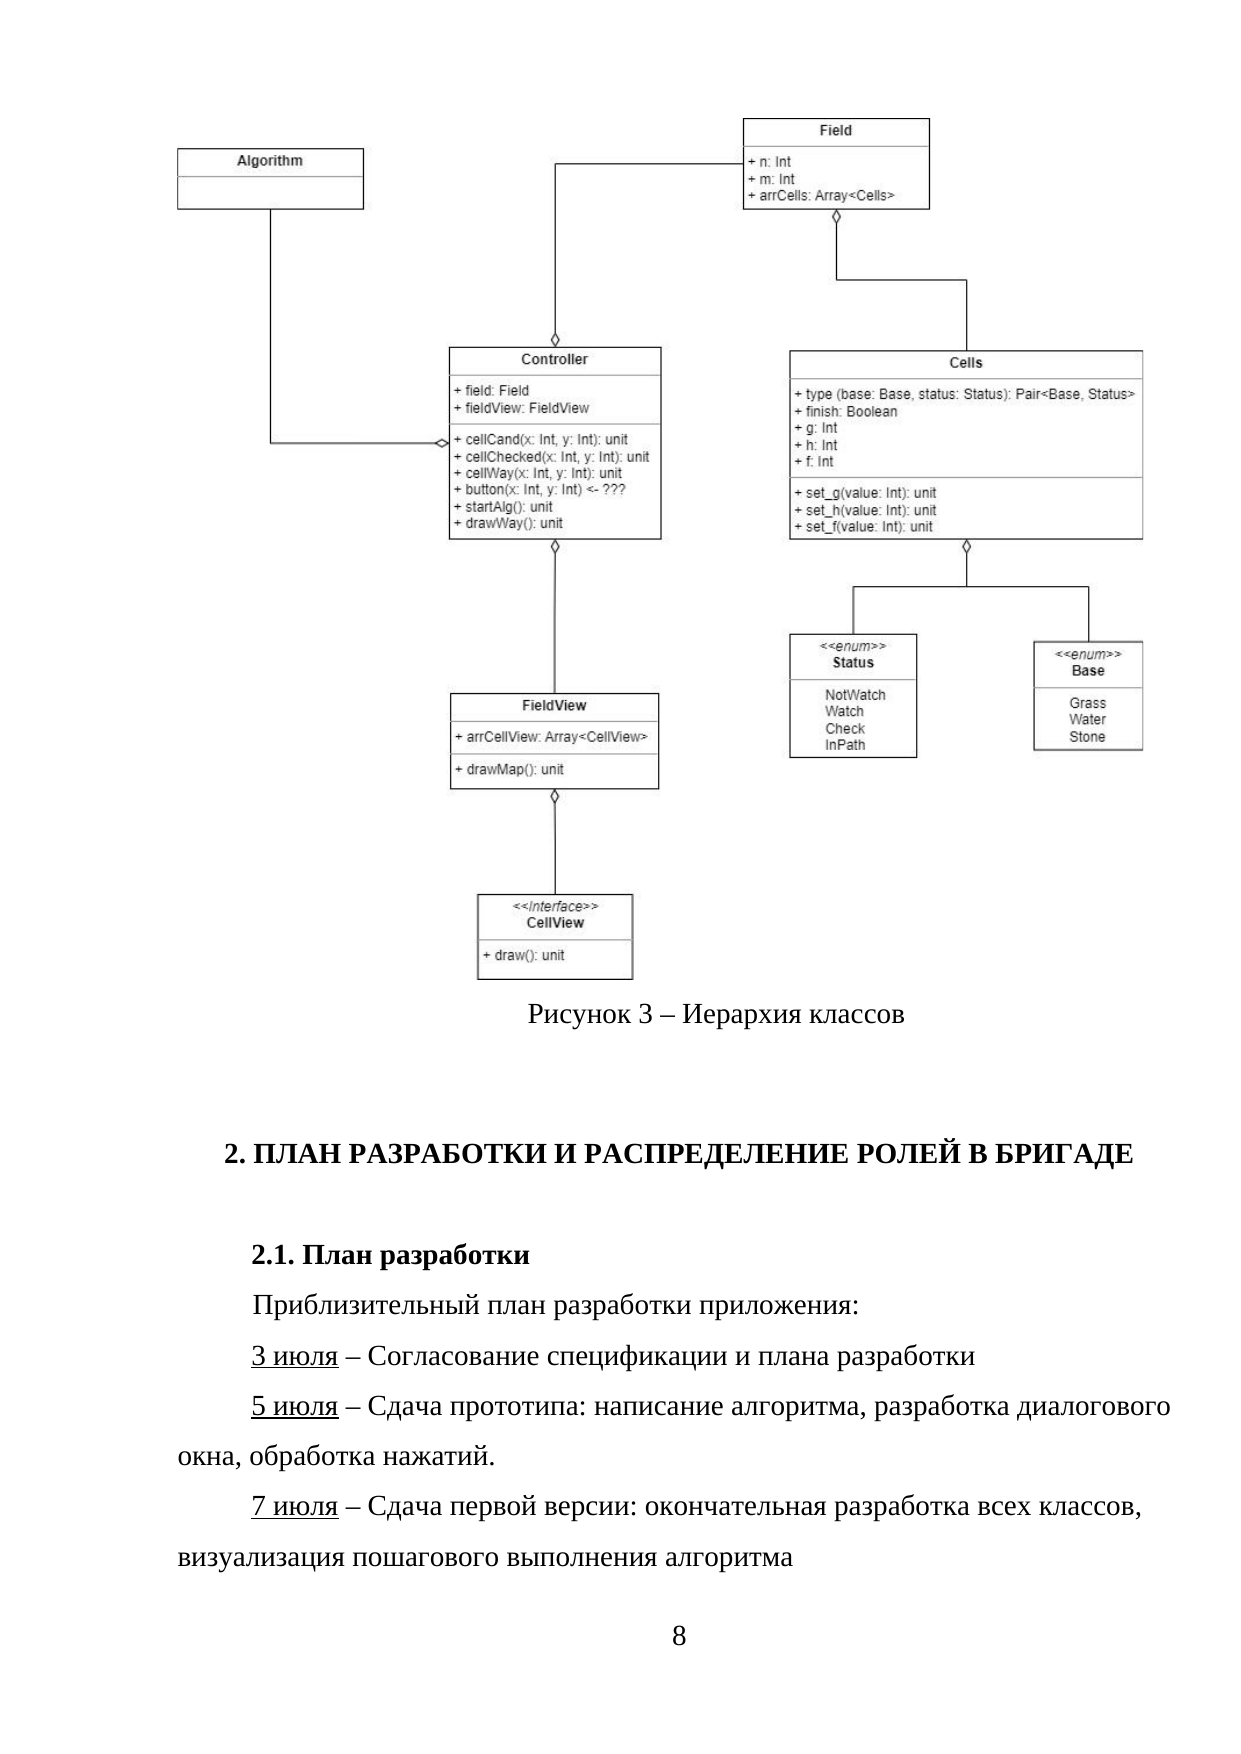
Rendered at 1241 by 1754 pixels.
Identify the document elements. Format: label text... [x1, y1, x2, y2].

text 3 июля – Согласование спецификации и плана разработки [177, 1338, 1181, 1371]
text 2. ПЛАН РАЗРАБОТКИ И РАСПРЕДЕЛЕНИЕ РОЛЕЙ В БРИГАДЕ [177, 1136, 1181, 1170]
text 7 июля – Сдача первой версии: окончательная разработка всех классов, визуализация пошагового выполнения алгоритма [177, 1488, 1181, 1572]
picture [177, 118, 1144, 980]
text 5 июля – Сдача прототипа: написание алгоритма, разработка диалогового окна, обработка нажатий. [177, 1388, 1181, 1472]
text Рисунок 3 – Иерархия классов [177, 996, 1181, 1030]
text Приблизительный план разработки приложения: [177, 1287, 1181, 1321]
text 2.1. План разработки [177, 1237, 1181, 1271]
